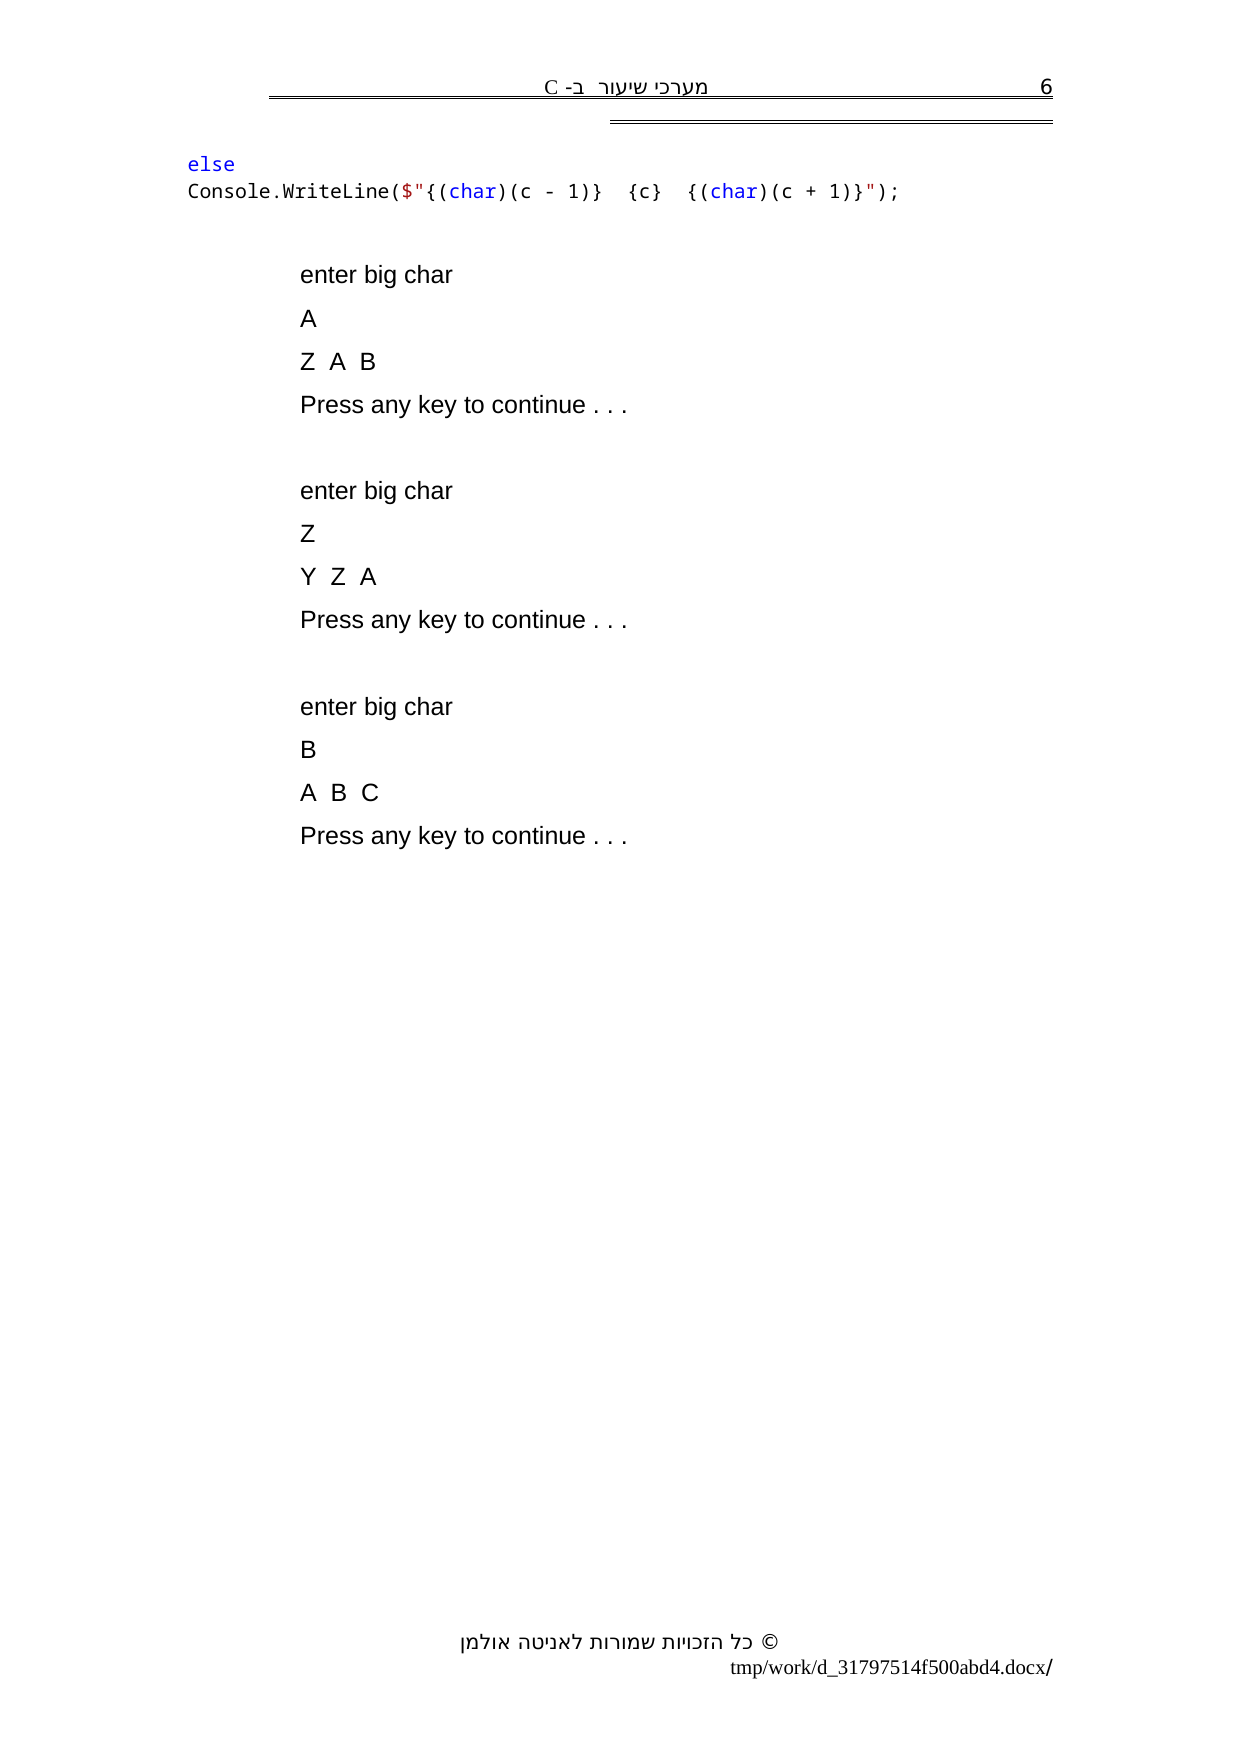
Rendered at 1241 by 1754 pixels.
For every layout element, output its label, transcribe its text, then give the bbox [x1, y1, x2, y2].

list Press any key to continue . . . [300, 390, 1053, 419]
list enter big char [300, 261, 1053, 289]
list Z [300, 519, 1053, 548]
list Press any key to continue . . . [300, 606, 1053, 634]
list A B C [300, 778, 1053, 807]
list A [300, 304, 1053, 332]
list Y Z A [300, 562, 1053, 591]
text else [187, 150, 1053, 177]
list Z A B [300, 347, 1053, 376]
list enter big char [300, 692, 1053, 721]
list enter big char [300, 476, 1053, 505]
list B [300, 735, 1053, 764]
text Console.WriteLine($"{(char)(c - 1)} {c} {(char)(c + 1)}"); [187, 177, 1053, 204]
list Press any key to continue . . . [300, 821, 1053, 850]
